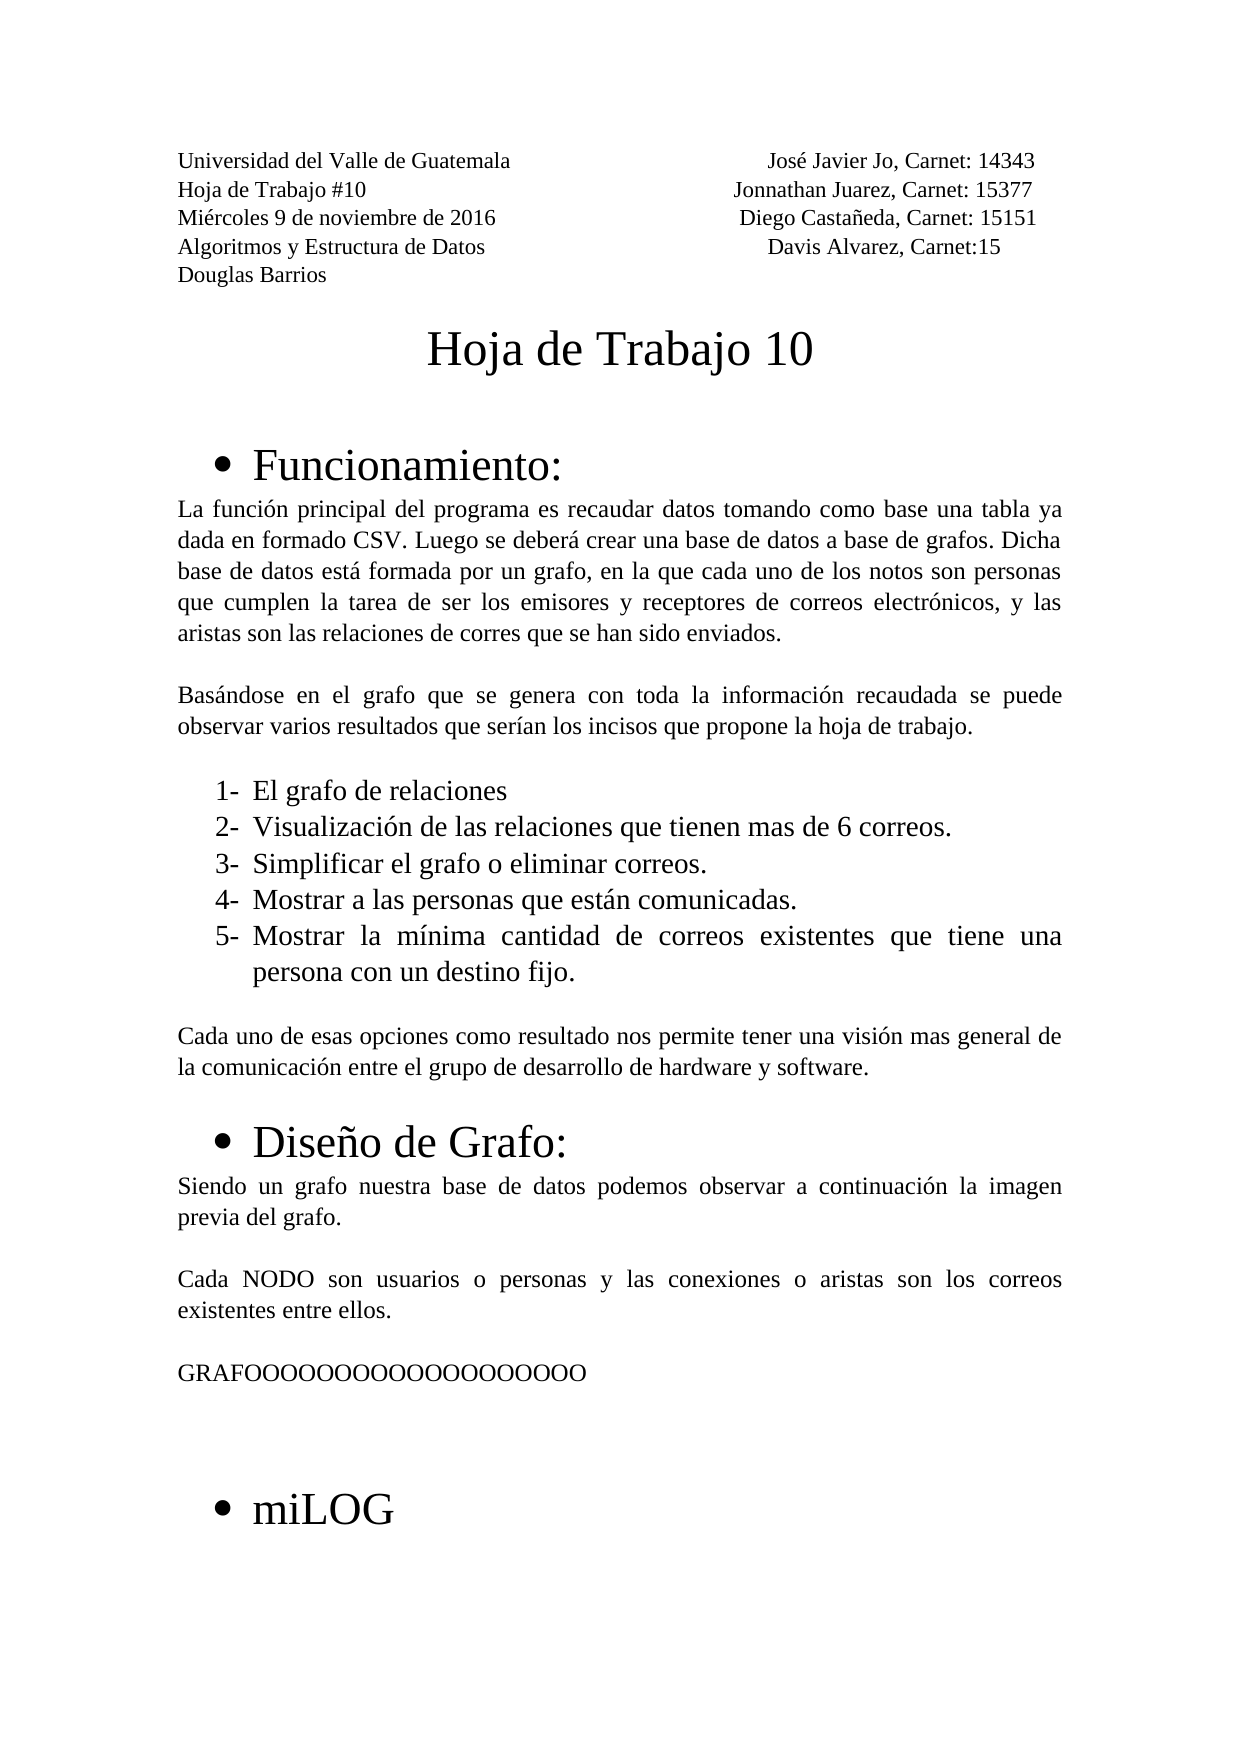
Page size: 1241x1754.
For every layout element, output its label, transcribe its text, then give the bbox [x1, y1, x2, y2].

text Siendo un grafo nuestra base de datos podemos observar a continuación la imagen previa del grafo. [177, 1171, 1063, 1231]
list miLOG [215, 1482, 1063, 1534]
text Cada NODO son usuarios o personas y las conexiones o aristas son los correos existentes entre ellos. [177, 1264, 1063, 1324]
list Simplificar el grafo o eliminar correos. [215, 846, 1063, 879]
list Mostrar a las personas que están comunicadas. [215, 882, 1063, 915]
text Douglas Barrios [177, 261, 1063, 288]
text Hoja de Trabajo 10 [177, 318, 1063, 376]
text La función principal del programa es recaudar datos tomando como base una tabla ya dada en formado CSV. Luego se deberá crear una base de datos a base de grafos. Dicha base de datos está formada por un grafo, en la que cada uno de los notos son personas que cumplen la tarea de ser los emisores y receptores de correos electrónicos, y las aristas son las relaciones de corres que se han sido enviados. [177, 494, 1063, 647]
text Cada uno de esas opciones como resultado nos permite tener una visión mas general de la comunicación entre el grupo de desarrollo de hardware y software. [177, 1021, 1063, 1081]
text Hoja de Trabajo #10 Jonnathan Juarez, Carnet: 15377 [177, 176, 1063, 202]
text Miércoles 9 de noviembre de 2016 Diego Castañeda, Carnet: 15151 [177, 204, 1063, 231]
list Visualización de las relaciones que tienen mas de 6 correos. [215, 809, 1063, 843]
text GRAFOOOOOOOOOOOOOOOOOOO [177, 1358, 1063, 1386]
text Algoritmos y Estructura de Datos Davis Alvarez, Carnet:15 [177, 233, 1063, 259]
text Universidad del Valle de Guatemala José Javier Jo, Carnet: 14343 [177, 148, 1063, 174]
text Basándose en el grafo que se genera con toda la información recaudada se puede observar varios resultados que serían los incisos que propone la hoja de trabajo. [177, 680, 1063, 740]
list Diseño de Grafo: [215, 1114, 1063, 1167]
list El grafo de relaciones [215, 773, 1063, 807]
list Mostrar la mínima cantidad de correos existentes que tiene una persona con un destino fijo. [215, 918, 1063, 988]
list Funcionamiento: [215, 437, 1063, 490]
